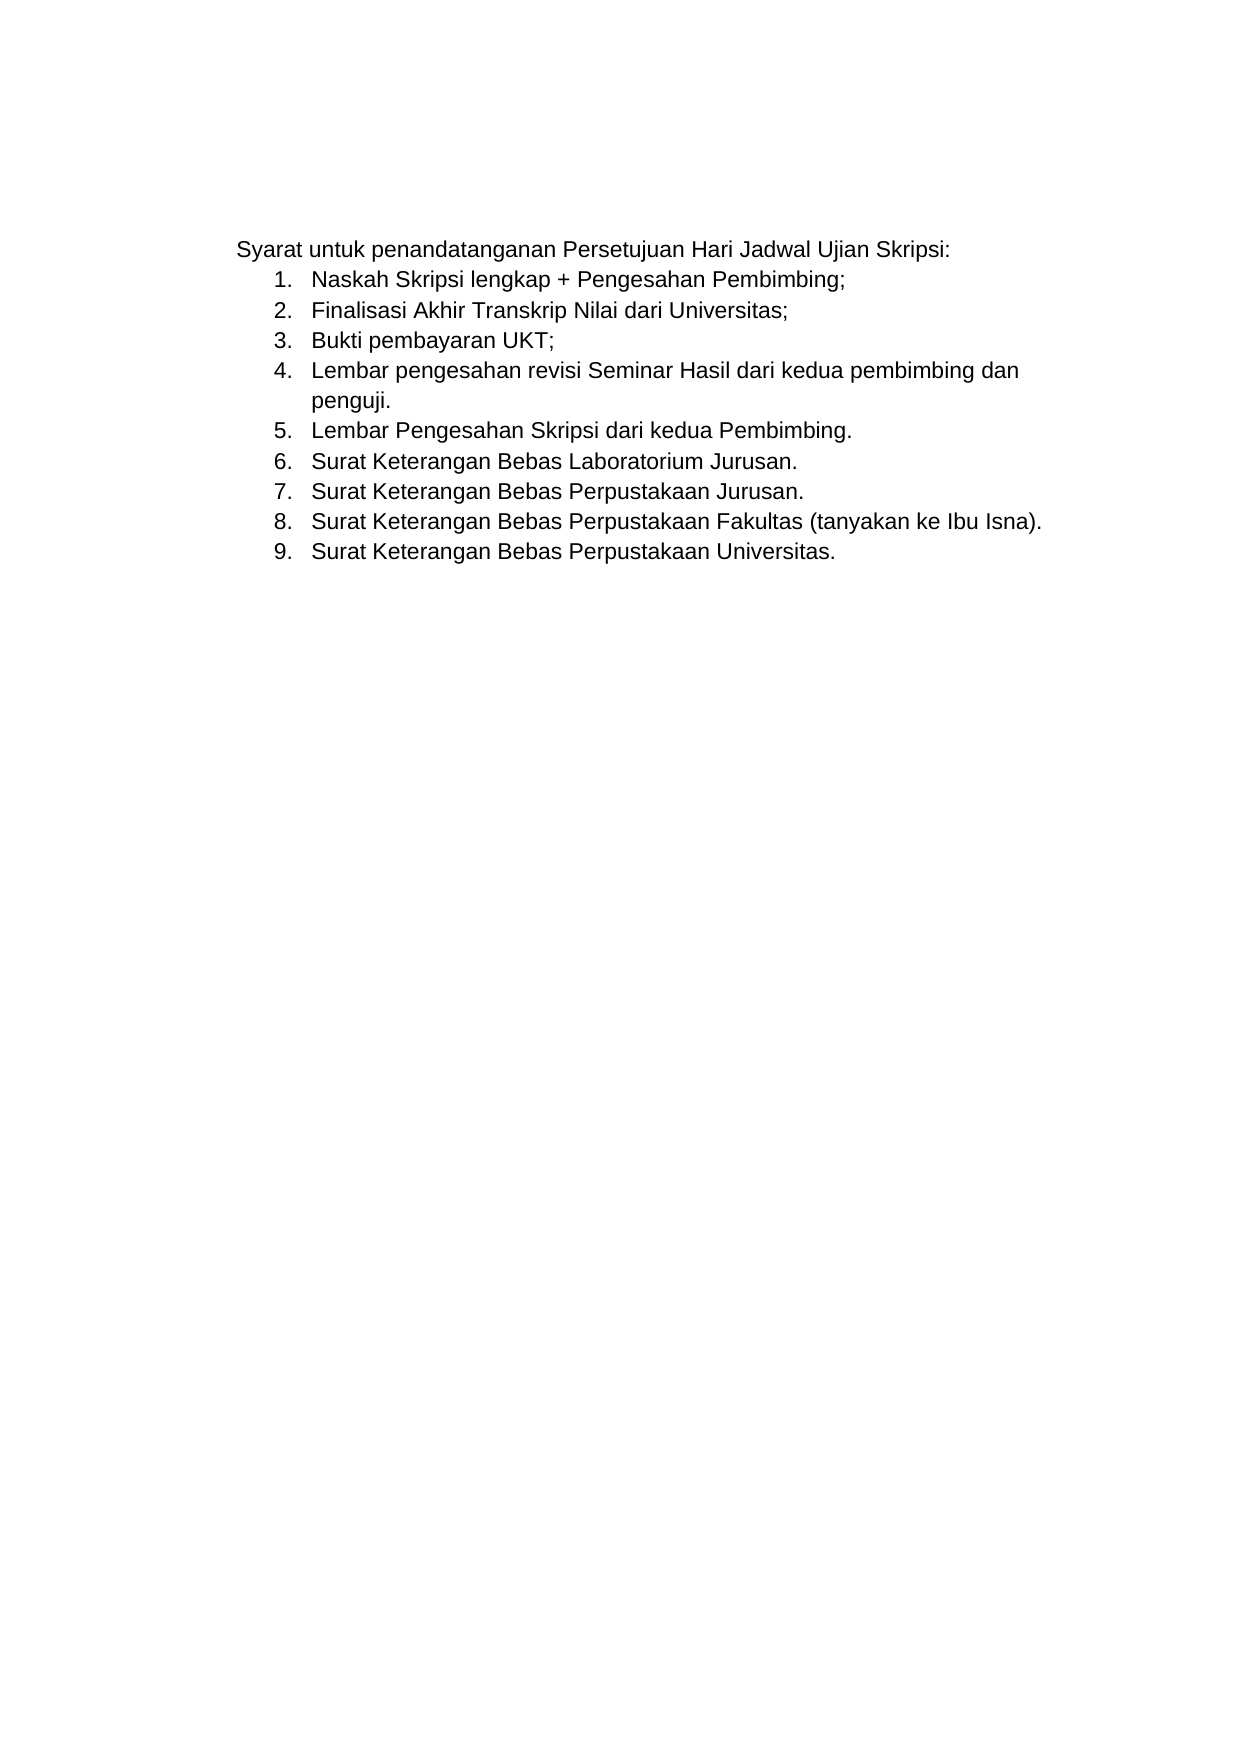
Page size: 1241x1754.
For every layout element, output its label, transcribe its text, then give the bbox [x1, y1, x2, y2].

list Bukti pembayaran UKT; [274, 327, 1063, 353]
list Surat Keterangan Bebas Perpustakaan Universitas. [274, 538, 1063, 565]
list Surat Keterangan Bebas Perpustakaan Fakultas (tanyakan ke Ibu Isna). [274, 508, 1063, 534]
list Lembar Pengesahan Skripsi dari kedua Pembimbing. [274, 417, 1063, 444]
list Surat Keterangan Bebas Laboratorium Jurusan. [274, 448, 1063, 474]
list Finalisasi Akhir Transkrip Nilai dari Universitas; [274, 297, 1063, 323]
list Surat Keterangan Bebas Perpustakaan Jurusan. [274, 478, 1063, 504]
list Naskah Skripsi lengkap + Pengesahan Pembimbing; [274, 266, 1063, 293]
text Syarat untuk penandatanganan Persetujuan Hari Jadwal Ujian Skripsi: [236, 236, 1063, 263]
list Lembar pengesahan revisi Seminar Hasil dari kedua pembimbing dan penguji. [274, 357, 1063, 414]
